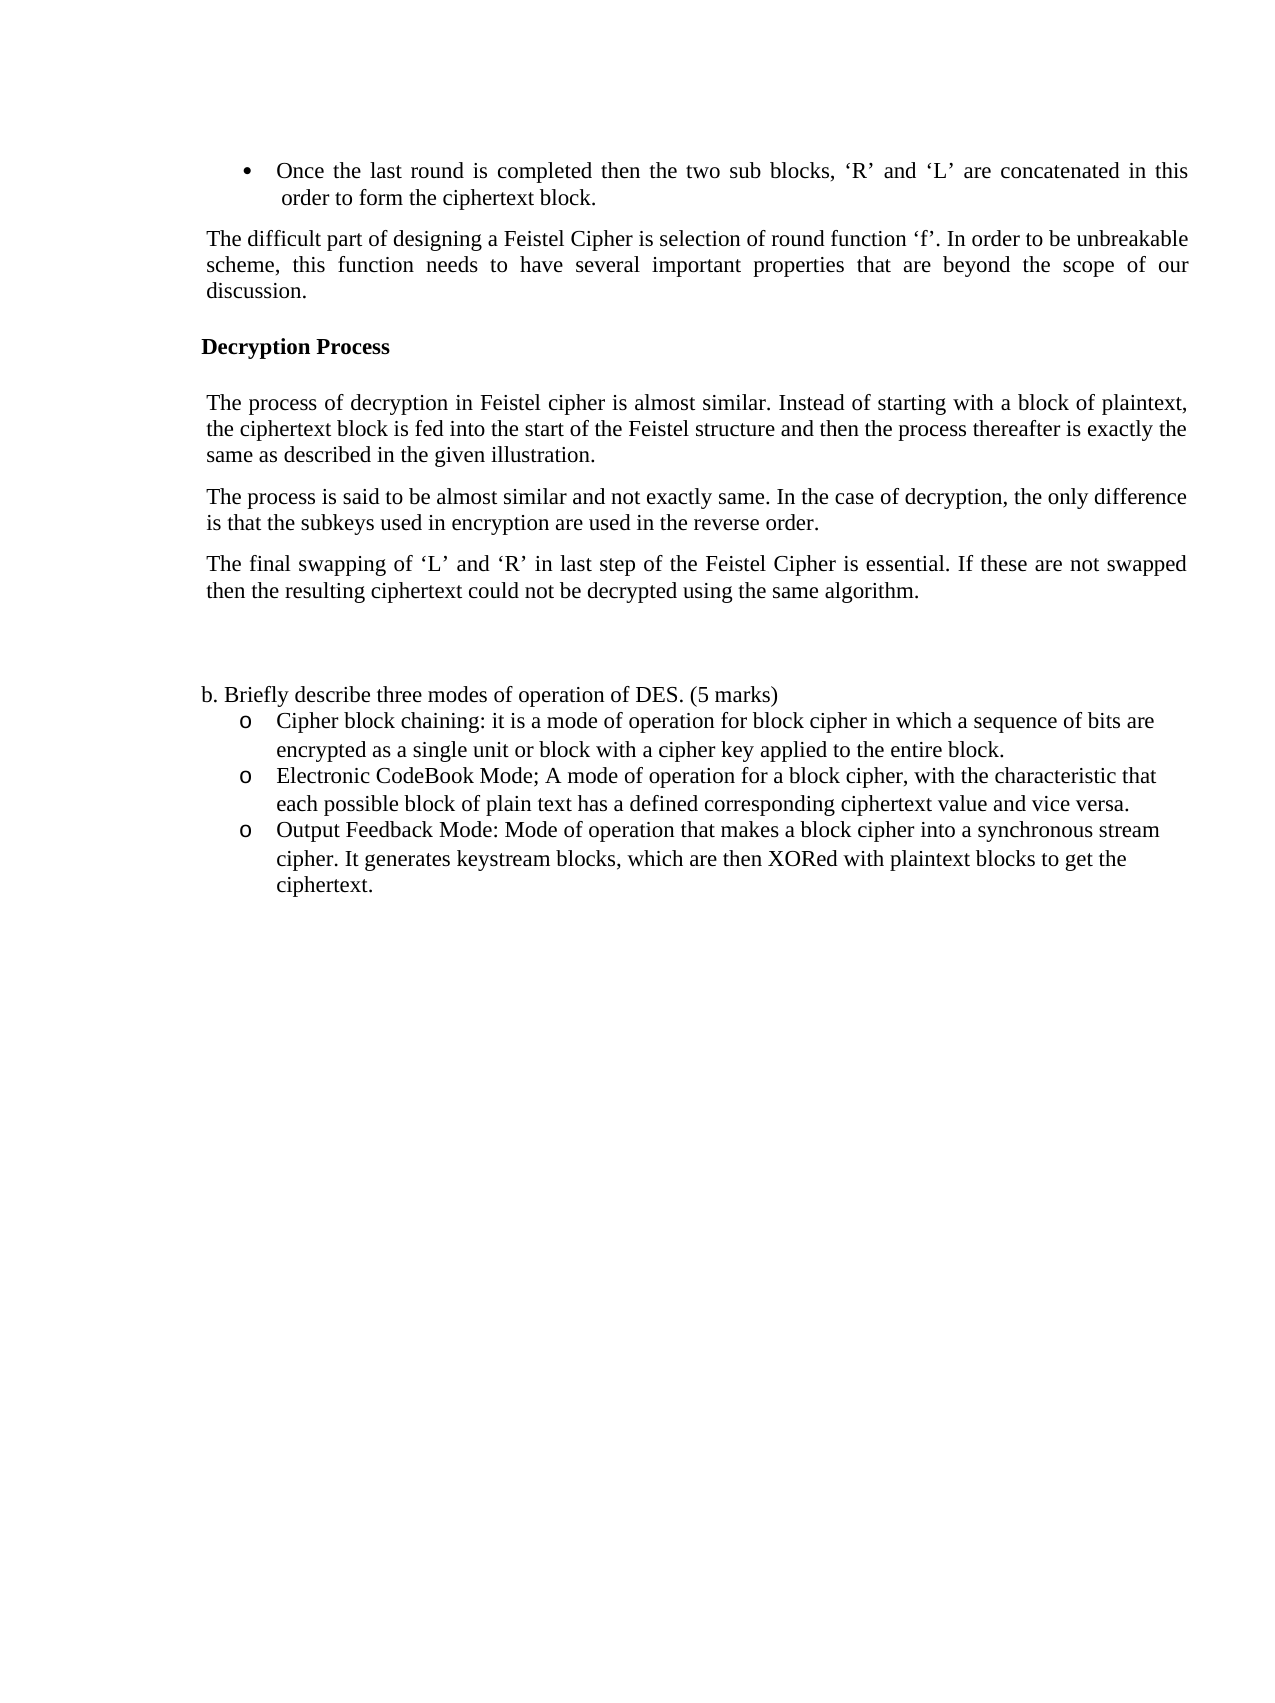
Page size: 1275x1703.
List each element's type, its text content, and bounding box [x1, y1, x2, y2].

text The final swapping of ‘L’ and ‘R’ in last step of the Feistel Cipher is essential. If these are not swapped then the resulting ciphertext could not be decrypted using the same algorithm. [206, 550, 1190, 603]
text The difficult part of designing a Feistel Cipher is selection of round function ‘f’. In order to be unbreakable scheme, this function needs to have several important properties that are beyond the scope of our discussion. [206, 225, 1190, 304]
text b. Briefly describe three modes of operation of DES. (5 marks) [201, 681, 1195, 707]
list Electronic CodeBook Mode; A mode of operation for a block cipher, with the characteristic that each possible block of plain text has a defined corresponding ciphertext value and vice versa. [238, 762, 1195, 817]
text The process of decryption in Feistel cipher is almost similar. Instead of starting with a block of plaintext, the ciphertext block is fed into the start of the Feistel structure and then the process thereafter is exactly the same as described in the given illustration. [206, 389, 1190, 468]
list Once the last round is completed then the two sub blocks, ‘R’ and ‘L’ are concatenated in this order to form the ciphertext block. [243, 157, 1190, 210]
list Output Feedback Mode: Mode of operation that makes a block cipher into a synchronous stream cipher. It generates keystream blocks, which are then XORed with plaintext blocks to get the ciphertext. [238, 817, 1195, 897]
text The process is said to be almost similar and not exactly same. In the case of decryption, the only difference is that the subkeys used in encryption are used in the reverse order. [206, 483, 1190, 535]
list Cipher block chaining: it is a mode of operation for block cipher in which a sequence of bits are encrypted as a single unit or block with a cipher key applied to the entire block. [238, 707, 1195, 762]
text Decryption Process [201, 333, 1195, 359]
